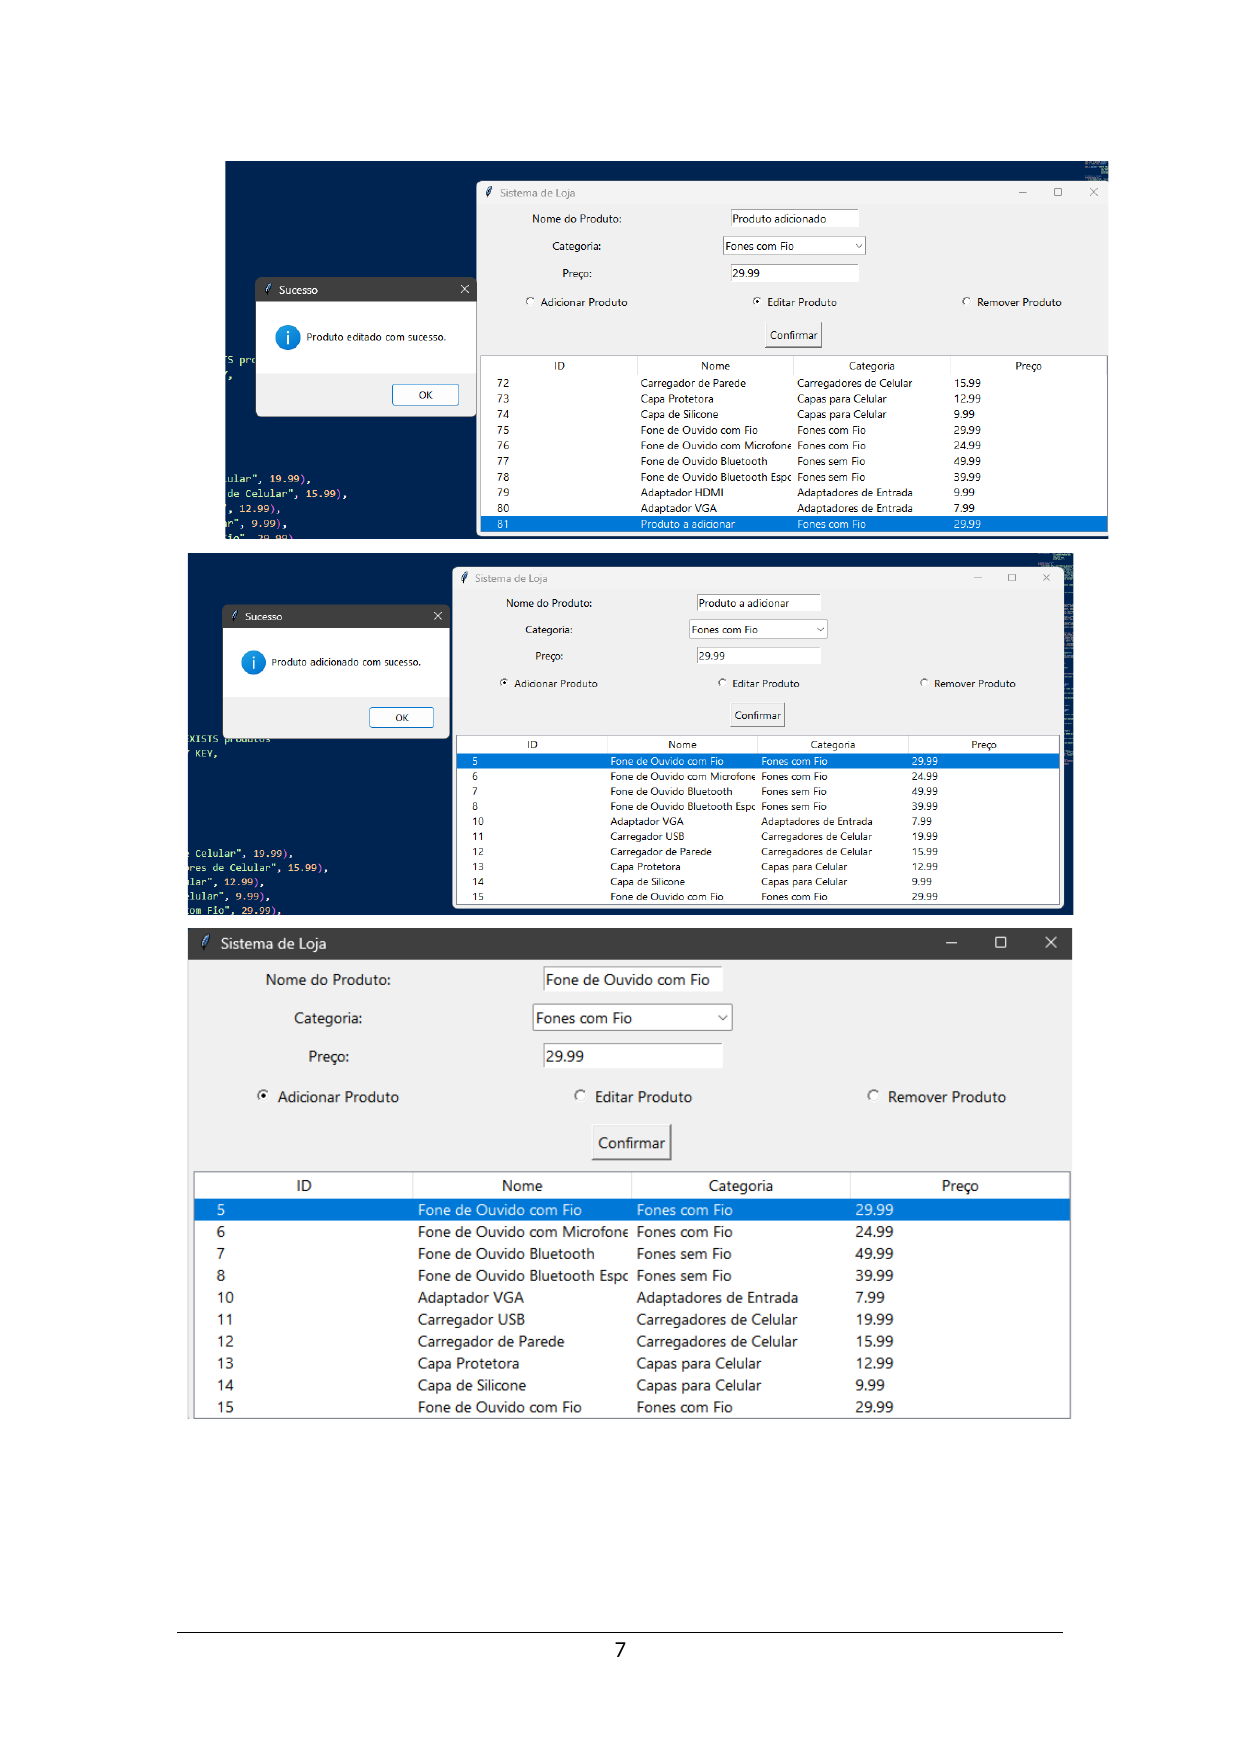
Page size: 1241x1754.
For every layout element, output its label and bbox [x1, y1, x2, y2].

picture [187, 928, 1073, 1419]
picture [187, 553, 1074, 915]
picture [225, 161, 1109, 539]
